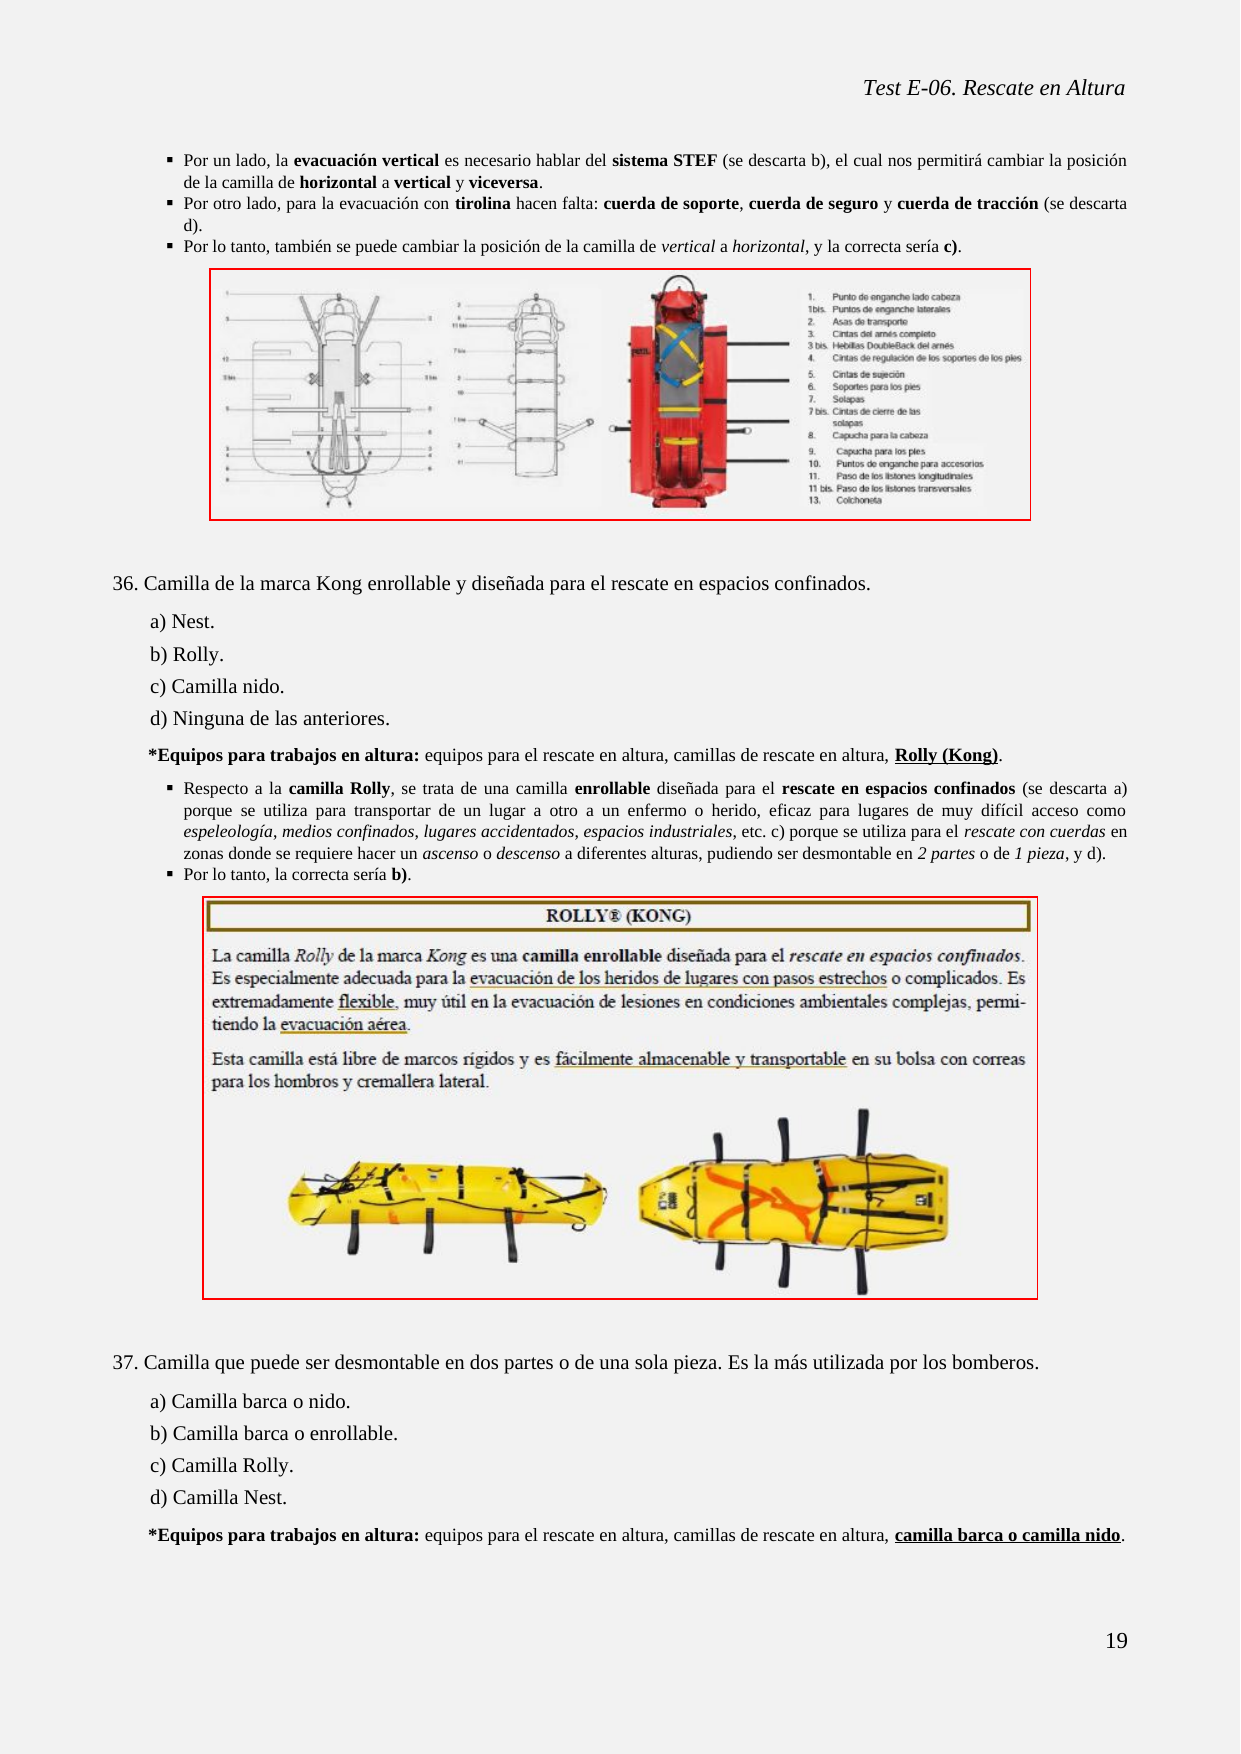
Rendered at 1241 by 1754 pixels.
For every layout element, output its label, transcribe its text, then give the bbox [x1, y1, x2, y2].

list Camilla de la marca Kong enrollable y diseñada para el rescate en espacios confinados. [112, 571, 1128, 595]
text *Equipos para trabajos en altura: equipos para el rescate en altura, camillas de rescate en altura, Rolly (Kong). [148, 744, 1128, 766]
list Nest. [150, 609, 1128, 633]
list Camilla barca o enrollable. [150, 1421, 1128, 1445]
list Camilla Nest. [150, 1485, 1128, 1509]
list Camilla barca o nido. [150, 1388, 1128, 1413]
list Por lo tanto, la correcta sería b). [166, 864, 1128, 884]
list Por un lado, la evacuación vertical es necesario hablar del sistema STEF (se descarta b), el cual nos permitirá cambiar la posición de la camilla de horizontal a vertical y viceversa. [166, 150, 1128, 192]
list Rolly. [150, 642, 1128, 666]
list Ninguna de las anteriores. [150, 706, 1128, 730]
list Respecto a la camilla Rolly, se trata de una camilla enrollable diseñada para el rescate en espacios confinados (se descarta a) porque se utiliza para transportar de un lugar a otro a un enfermo o herido, eficaz para lugares de muy difícil acceso como espeleología, medios confinados, lugares accidentados, espacios industriales, etc. c) porque se utiliza para el rescate con cuerdas en zonas donde se requiere hacer un ascenso o descenso a diferentes alturas, pudiendo ser desmontable en 2 partes o de 1 pieza, y d). [166, 778, 1128, 863]
list Camilla que puede ser desmontable en dos partes o de una sola pieza. Es la más utilizada por los bomberos. [112, 1350, 1128, 1374]
list Camilla Rolly. [150, 1453, 1128, 1477]
list Camilla nido. [150, 674, 1128, 698]
text *Equipos para trabajos en altura: equipos para el rescate en altura, camillas de rescate en altura, camilla barca o camilla nido. [148, 1523, 1128, 1545]
picture [204, 898, 1037, 1298]
list Por lo tanto, también se puede cambiar la posición de la camilla de vertical a horizontal, y la correcta sería c). [166, 236, 1128, 256]
picture [211, 270, 1030, 519]
list Por otro lado, para la evacuación con tirolina hacen falta: cuerda de soporte, cuerda de seguro y cuerda de tracción (se descarta d). [166, 193, 1128, 235]
